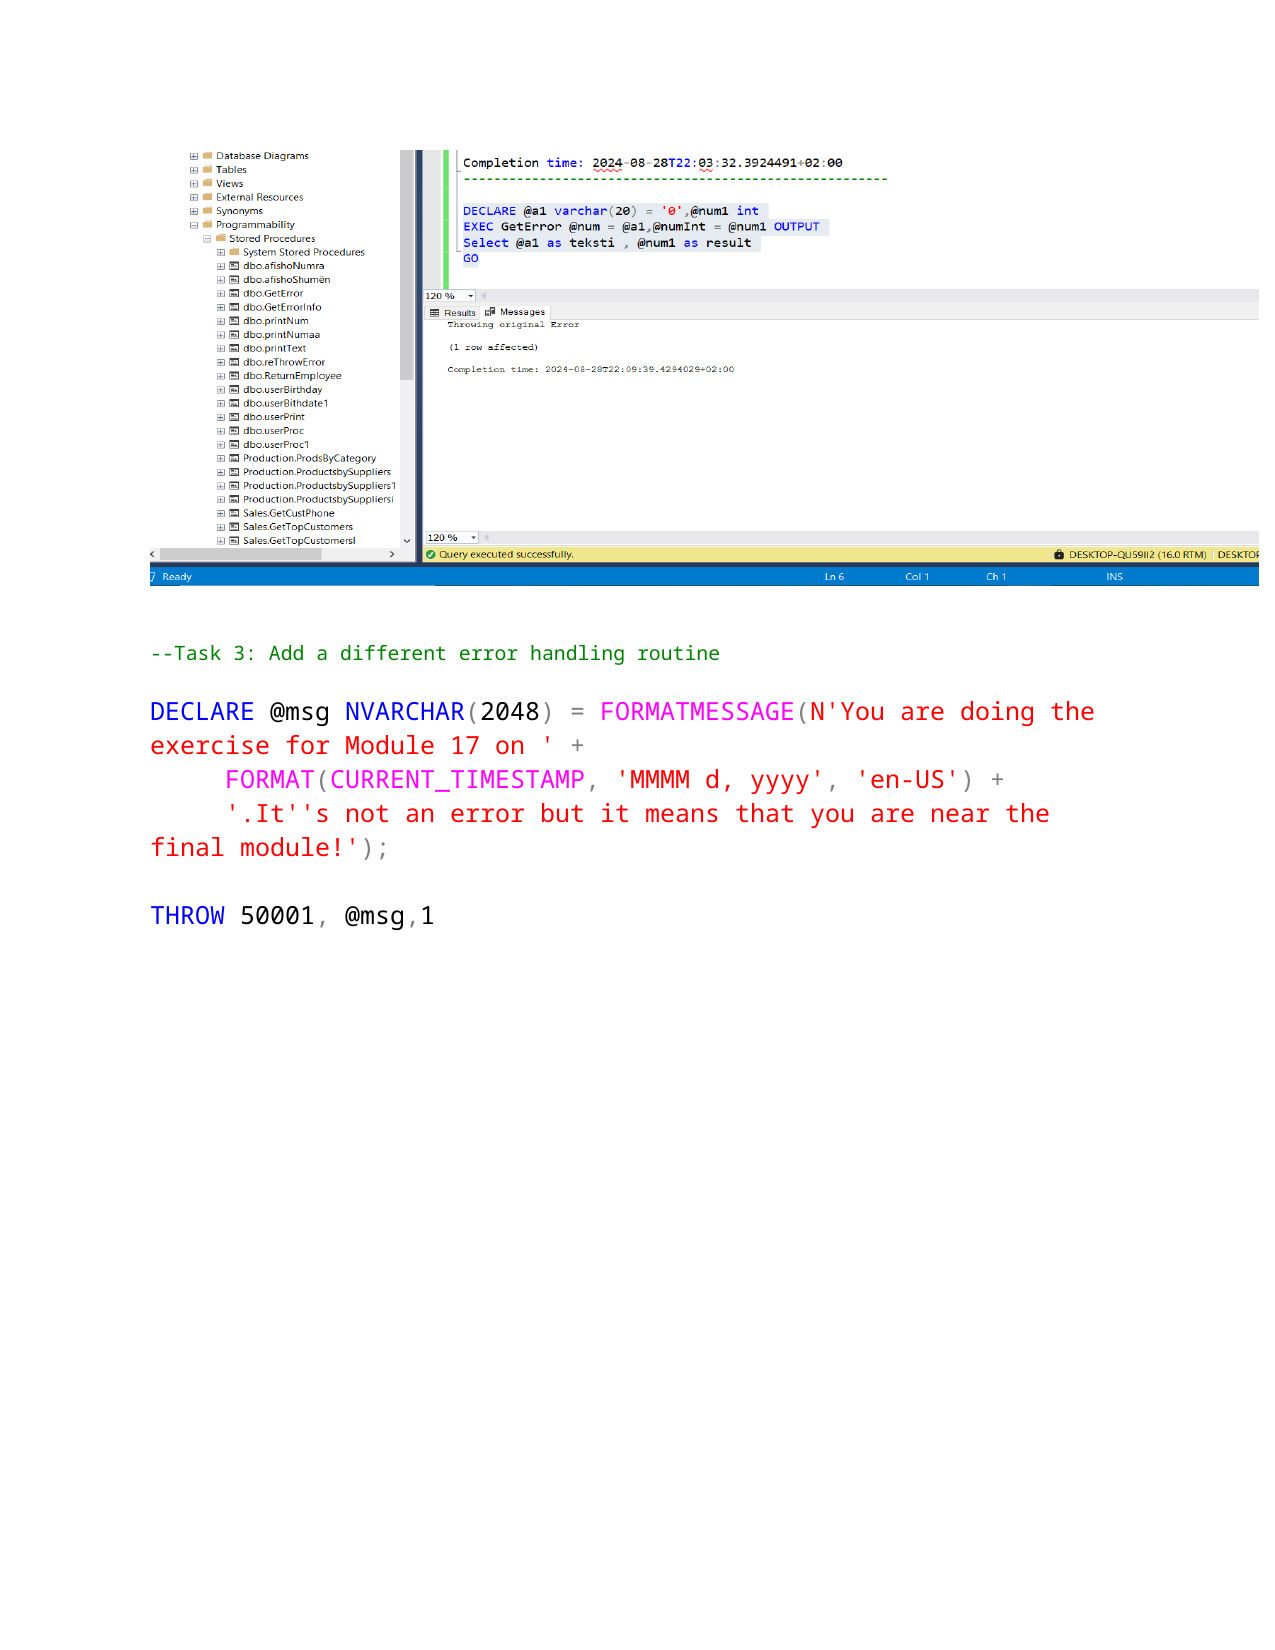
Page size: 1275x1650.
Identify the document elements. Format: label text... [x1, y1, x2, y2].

picture [150, 150, 1259, 586]
text DECLARE @msg NVARCHAR(2048) = FORMATMESSAGE(N'You are doing the exercise for Module 17 on ' + [150, 693, 1125, 762]
text '.It''s not an error but it means that you are near the final module!'); [150, 796, 1125, 864]
text --Task 3: Add a different error handling routine [150, 639, 1125, 666]
text FORMAT(CURRENT_TIMESTAMP, 'MMMM d, yyyy', 'en-US') + [150, 762, 1125, 796]
text THROW 50001, @msg,1 [150, 898, 1125, 932]
